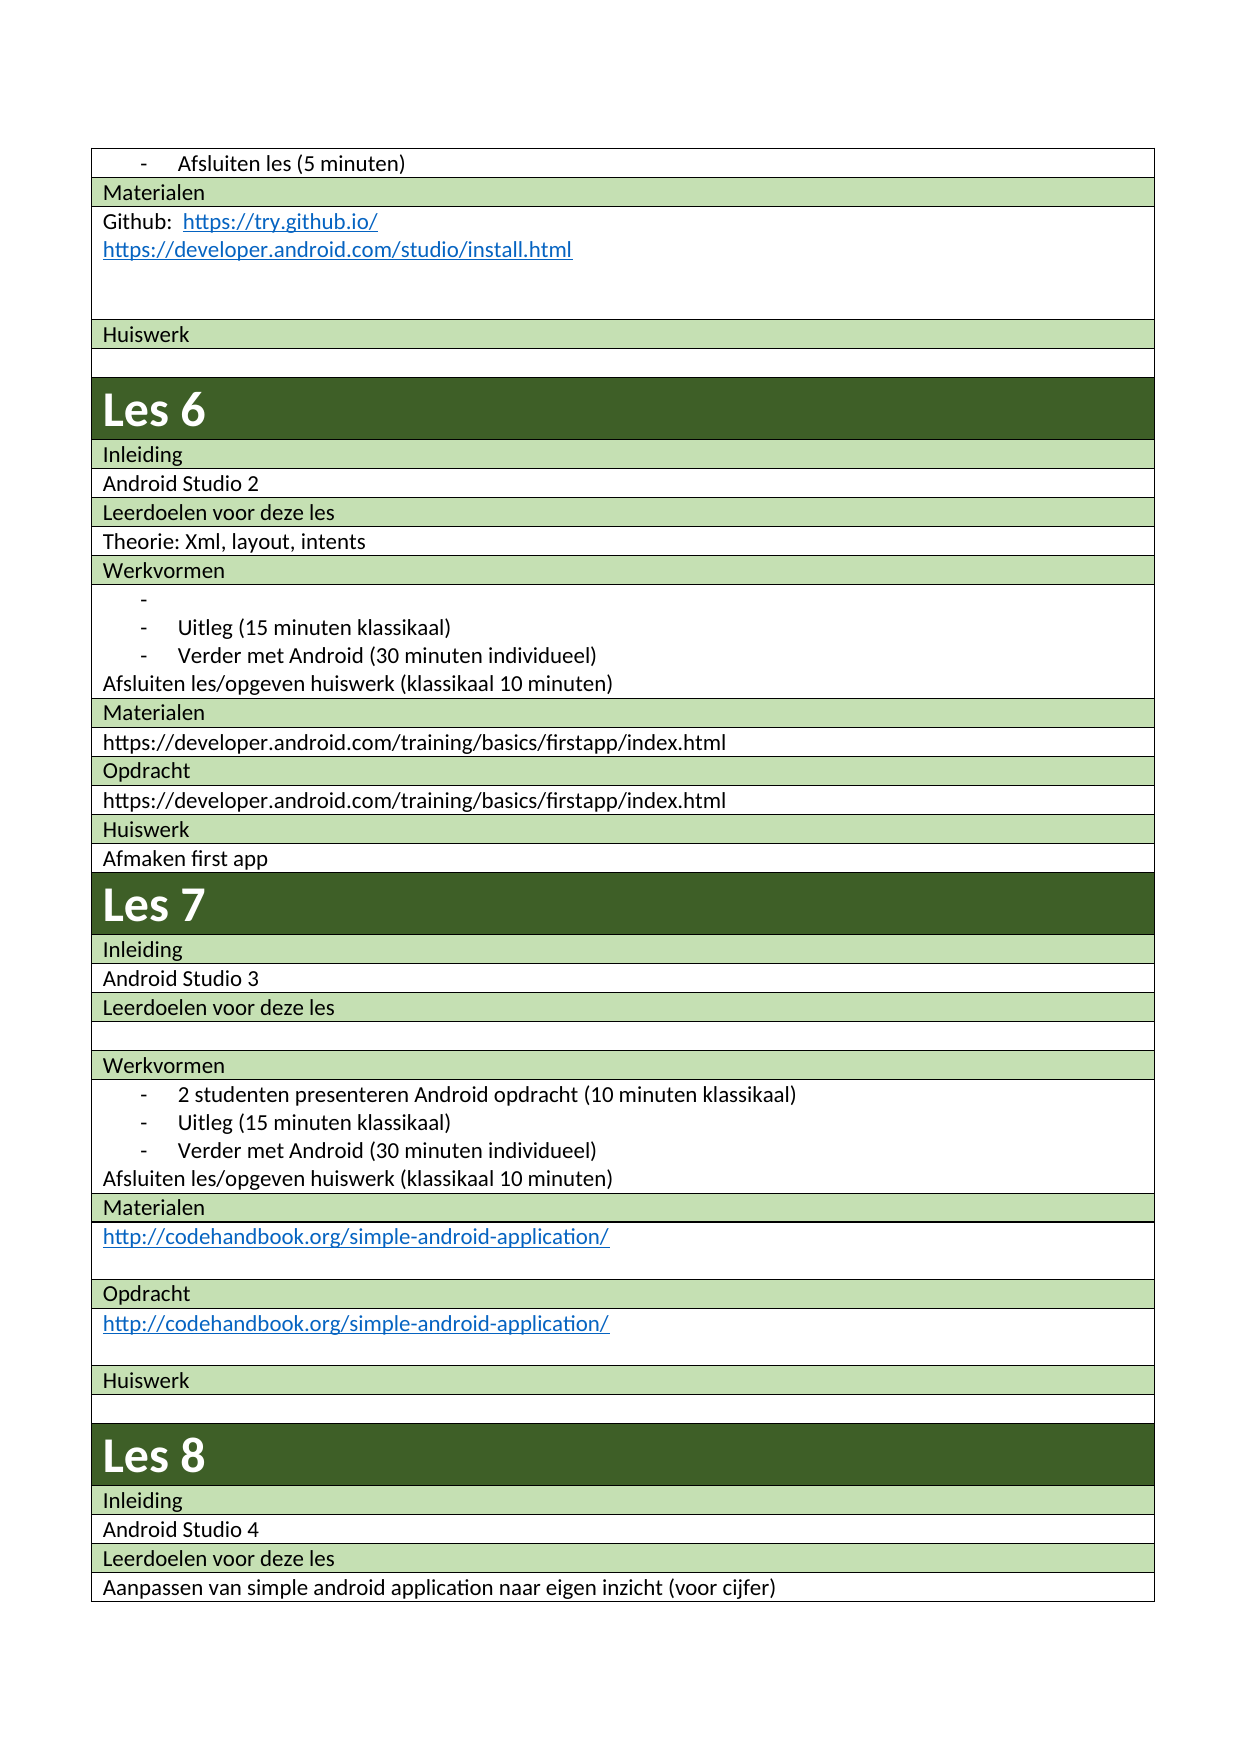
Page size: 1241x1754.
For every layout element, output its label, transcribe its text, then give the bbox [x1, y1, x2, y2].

table_cell http://codehandbook.org/simple-android-application/ [92, 1223, 1154, 1278]
table_cell Opdracht [92, 757, 1154, 785]
table_cell Werkvormen [92, 1051, 1154, 1079]
table_cell Uitleg (15 minuten klassikaal) Verder met Android (30 minuten individueel) Afsluiten les/opgeven huiswerk (klassikaal 10 minuten) [92, 585, 1154, 697]
table_cell [92, 873, 1154, 934]
table_cell Huiswerk [92, 1366, 1154, 1394]
table_cell [92, 378, 1154, 439]
table_cell Huiswerk [92, 815, 1154, 843]
table_cell Huiswerk [92, 320, 1154, 348]
table_cell https://developer.android.com/training/basics/firstapp/index.html [92, 728, 1154, 756]
table_cell [92, 349, 1154, 377]
table_cell [92, 1424, 1154, 1485]
table_cell Android Studio 4 [92, 1515, 1154, 1543]
table_cell Inleiding [92, 1486, 1154, 1514]
table_cell Materialen [92, 1194, 1154, 1221]
table_cell [92, 1022, 1154, 1050]
table_cell Afmaken first app [92, 844, 1154, 872]
table_cell 2 studenten presenteren Android opdracht (10 minuten klassikaal) Uitleg (15 minuten klassikaal) Verder met Android (30 minuten individueel) Afsluiten les/opgeven huiswerk (klassikaal 10 minuten) [92, 1080, 1154, 1192]
table_cell Leerdoelen voor deze les [92, 1544, 1154, 1572]
table_cell Opdracht [92, 1280, 1154, 1308]
table_cell Leerdoelen voor deze les [92, 498, 1154, 526]
table_cell Android Studio 2 [92, 469, 1154, 497]
table_cell Werkvormen [92, 556, 1154, 584]
table_cell Theorie: Xml, layout, intents [92, 527, 1154, 555]
table_cell [92, 1395, 1154, 1423]
table_cell Leerdoelen voor deze les [92, 993, 1154, 1021]
table_cell Inleiding [92, 440, 1154, 468]
table_cell https://developer.android.com/training/basics/firstapp/index.html [92, 786, 1154, 814]
table_cell Github: https://try.github.io/ https://developer.android.com/studio/install.html [92, 207, 1154, 319]
table_cell http://codehandbook.org/simple-android-application/ [92, 1309, 1154, 1365]
table_cell Inleiding [92, 935, 1154, 963]
table_cell Android Studio 3 [92, 964, 1154, 992]
table_cell Materialen [92, 699, 1154, 727]
table_cell Materialen [92, 178, 1154, 206]
table_cell Aanpassen van simple android application naar eigen inzicht (voor cijfer) Theorie: Communicaties tussen Activities en Model View Controller [92, 1573, 1154, 1601]
